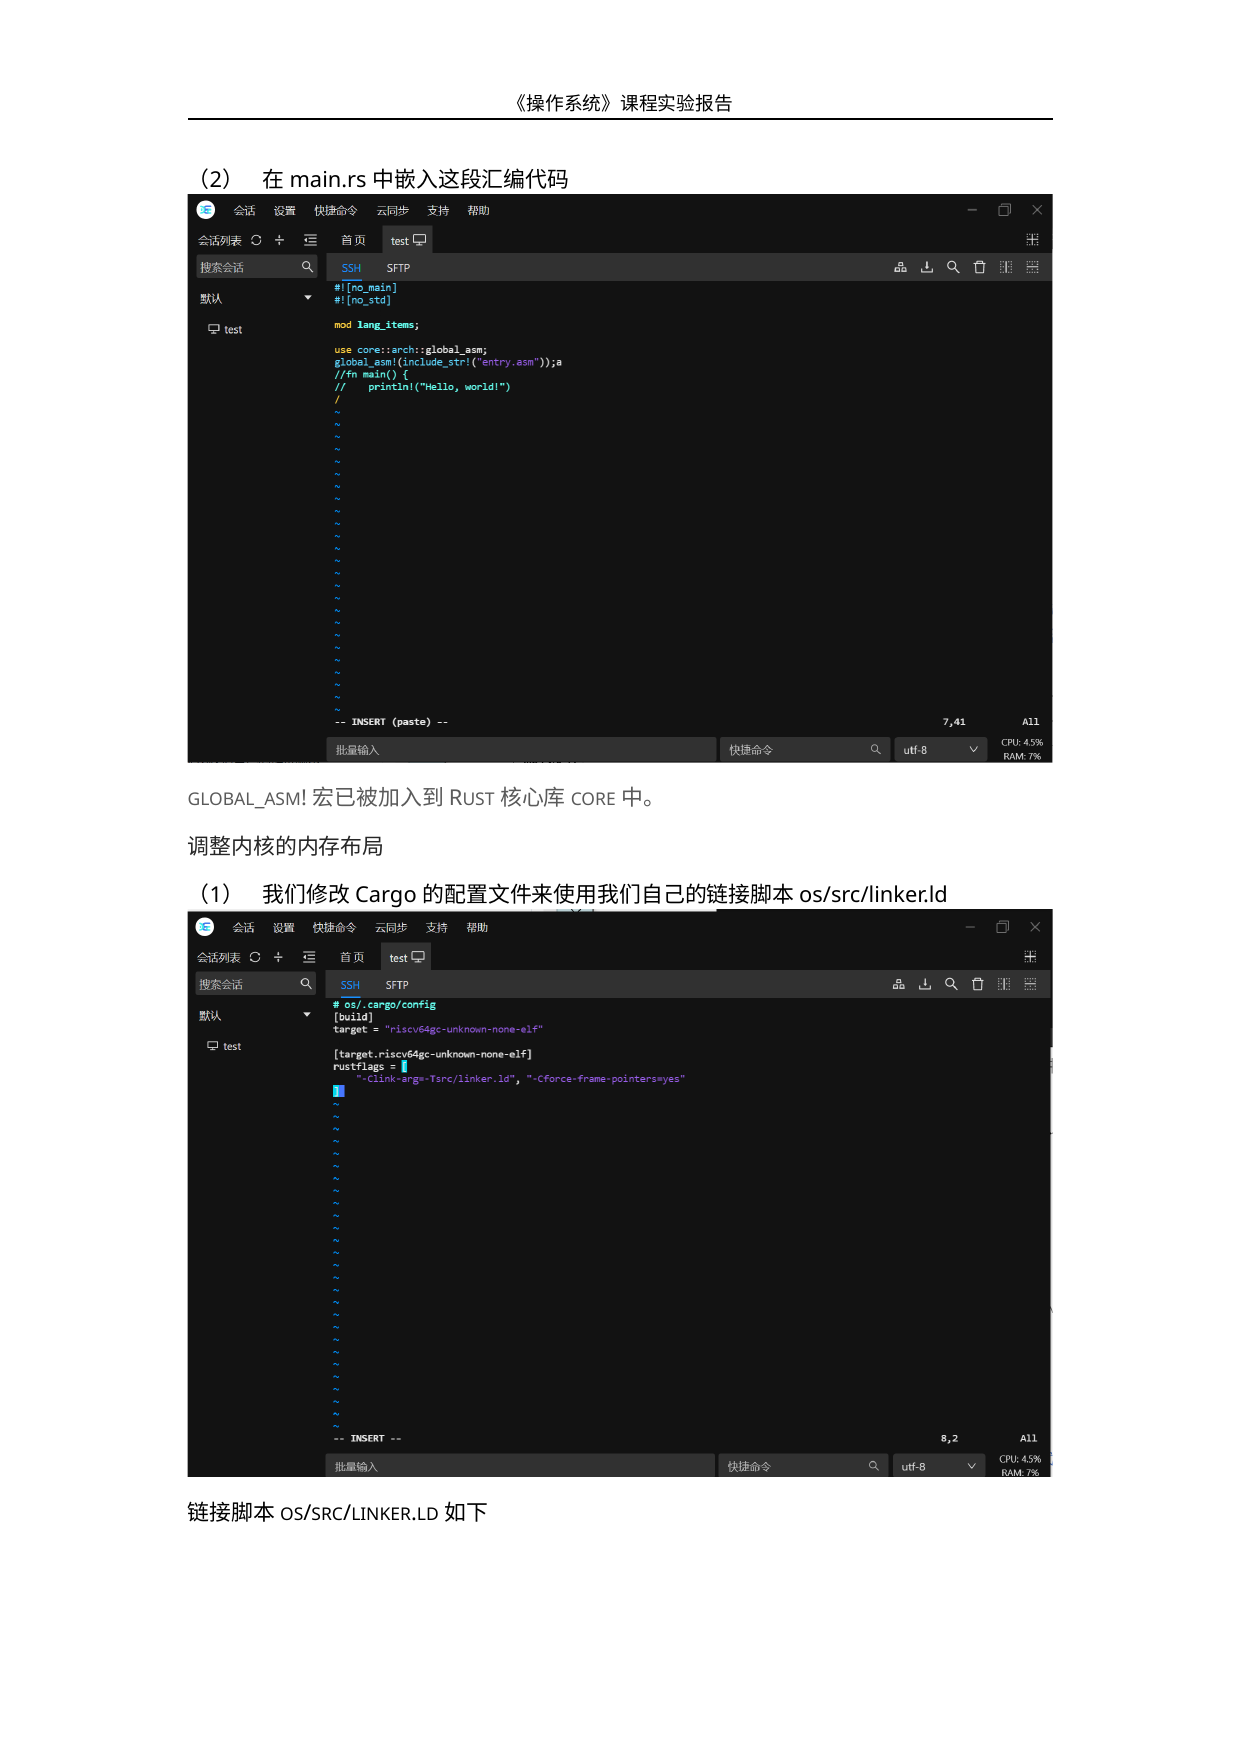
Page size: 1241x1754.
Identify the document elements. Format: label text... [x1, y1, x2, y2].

list 我们修改 Cargo 的配置文件来使用我们自己的链接脚本 os/src/linker.ld [187, 877, 1053, 909]
text 链接脚本 os/src/linker.ld 如下 [187, 1494, 1053, 1527]
picture [187, 909, 1053, 1477]
text global_asm! 宏已被加入到 Rust 核心库 core 中。 [187, 779, 1053, 812]
text 调整内核的内存布局 [187, 828, 1053, 861]
list 在 main.rs 中嵌入这段汇编代码 [187, 162, 1053, 194]
picture [187, 194, 1053, 763]
